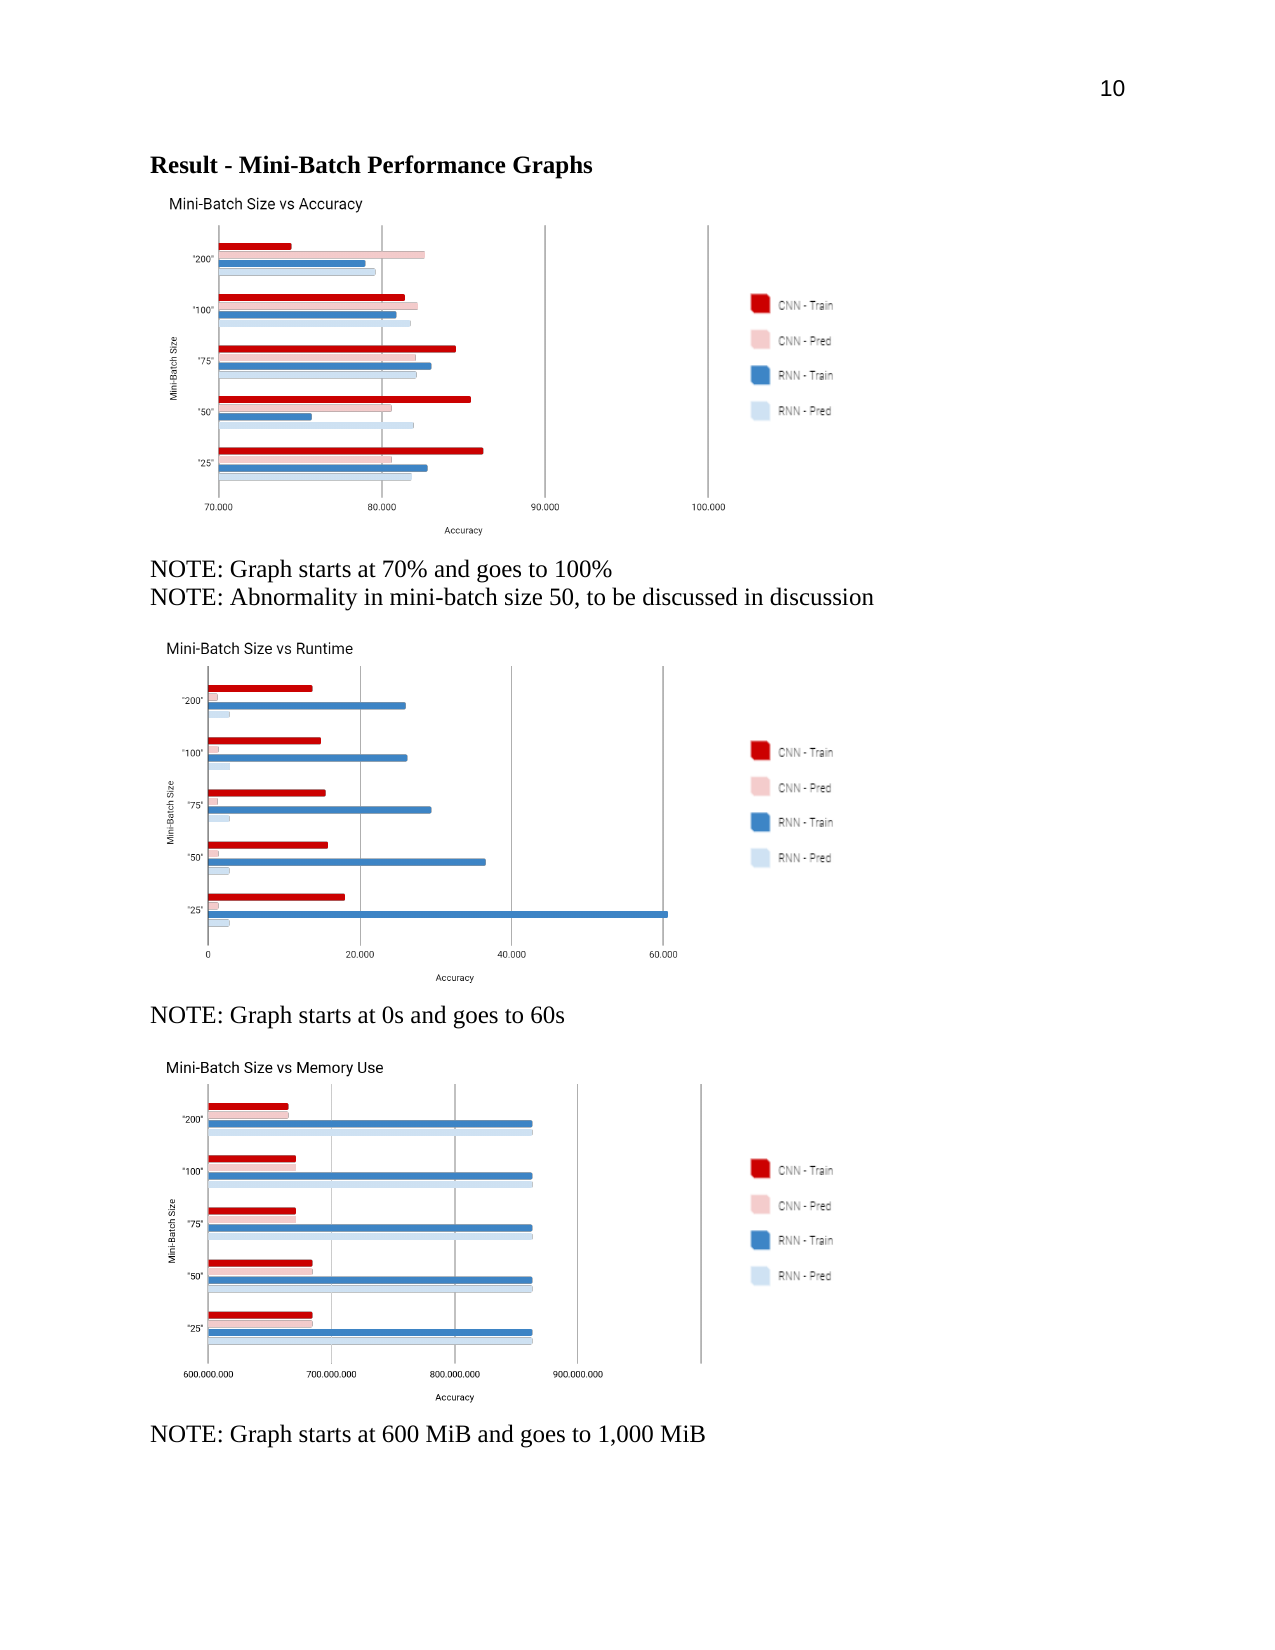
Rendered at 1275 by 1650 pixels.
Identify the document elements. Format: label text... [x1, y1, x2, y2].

text NOTE: Abnormality in mini-batch size 50, to be discussed in discussion [150, 582, 1125, 611]
picture [150, 625, 862, 1001]
subtitle Result - Mini-Batch Performance Graphs [150, 150, 1125, 179]
picture [150, 1043, 862, 1419]
picture [150, 178, 862, 554]
text NOTE: Graph starts at 70% and goes to 100% [150, 554, 1125, 582]
text NOTE: Graph starts at 0s and goes to 60s [150, 1001, 1125, 1029]
text NOTE: Graph starts at 600 MiB and goes to 1,000 MiB [150, 1419, 1125, 1447]
